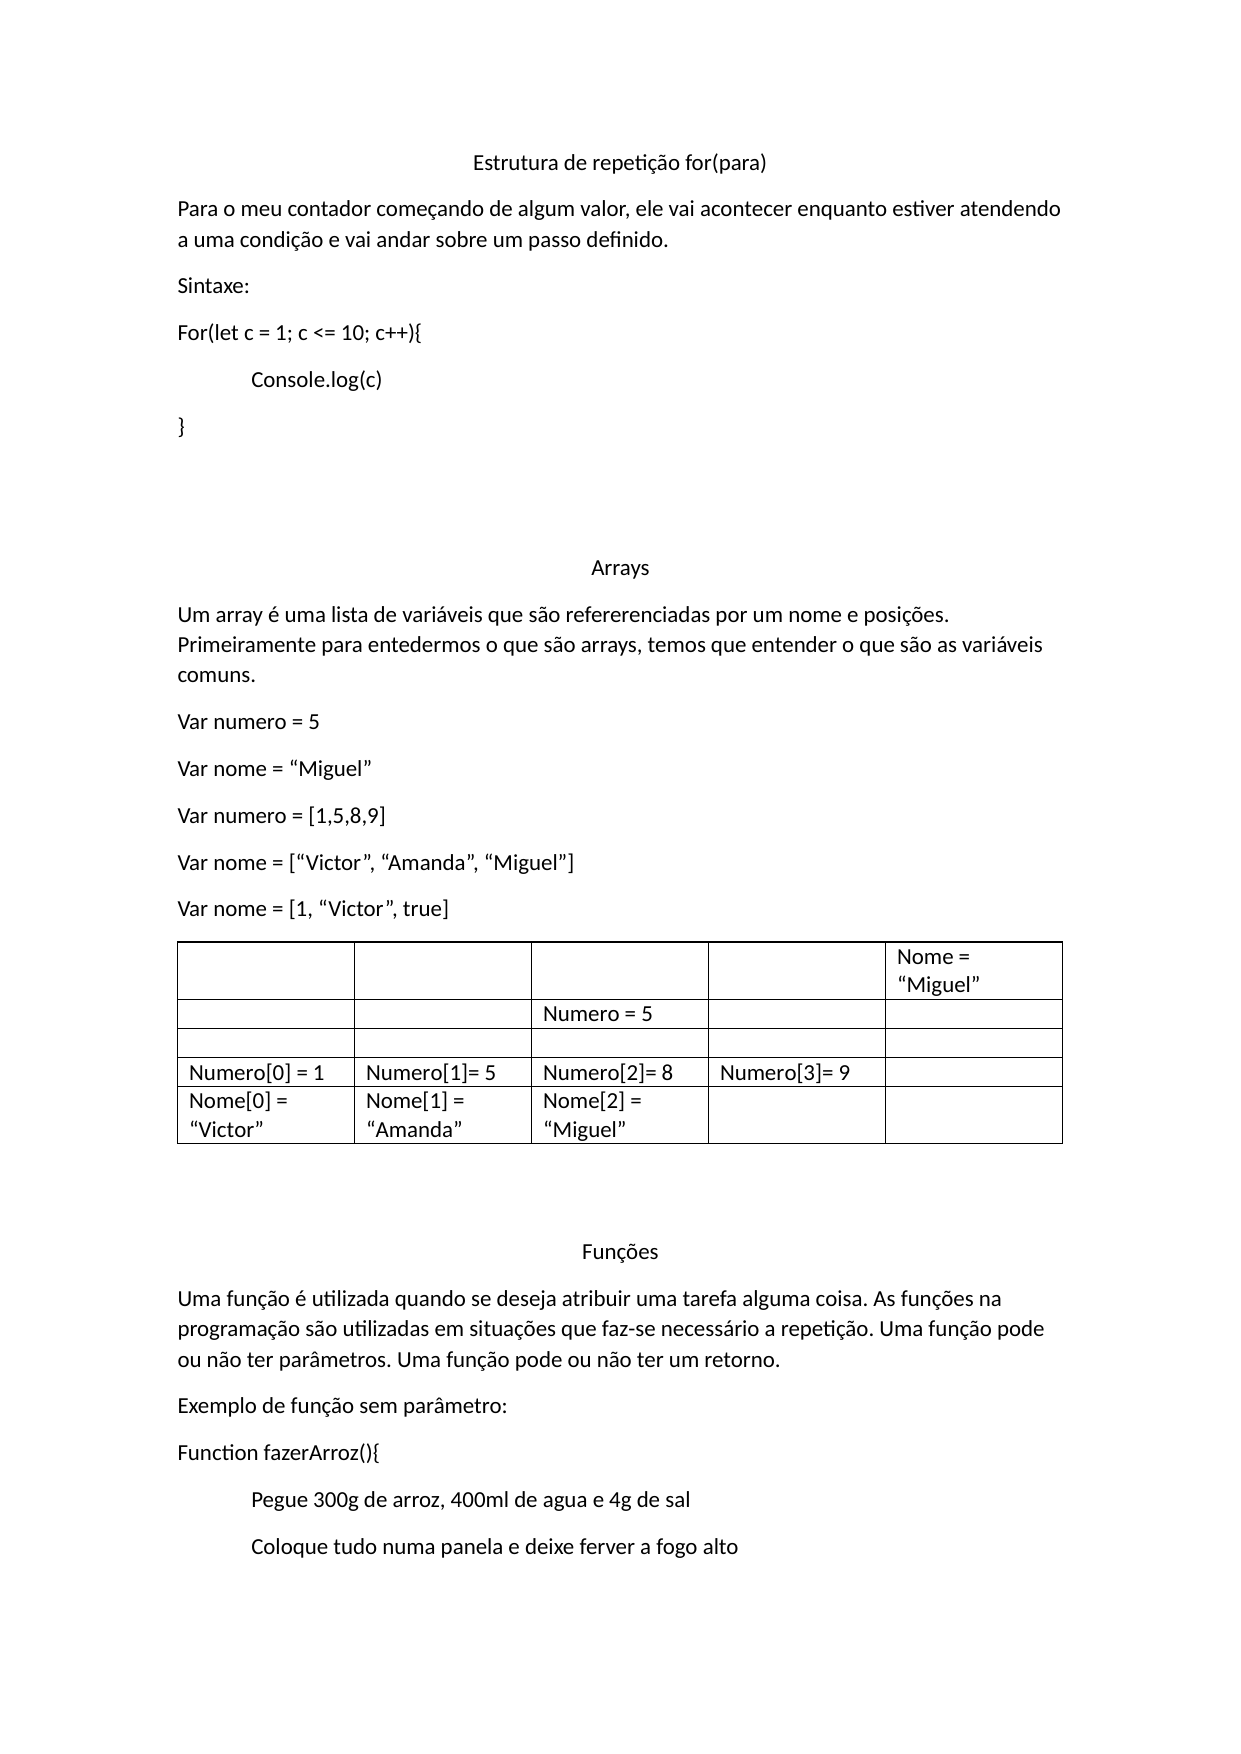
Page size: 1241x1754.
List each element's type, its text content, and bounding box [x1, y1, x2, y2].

table_header [355, 943, 531, 998]
table_header [532, 943, 708, 998]
text Uma função é utilizada quando se deseja atribuir uma tarefa alguma coisa. As funções na programação são utilizadas em situações que faz-se necessário a repetição. Uma função pode ou não ter parâmetros. Uma função pode ou não ter um retorno. [177, 1284, 1063, 1373]
text Console.log(c) [177, 365, 1063, 393]
table_cell Numero[1]= 5 [355, 1058, 531, 1086]
table_cell [886, 1029, 1062, 1057]
text Funções [177, 1237, 1063, 1266]
text Pegue 300g de arroz, 400ml de agua e 4g de sal [177, 1485, 1063, 1513]
table_cell [886, 1058, 1062, 1086]
text Coloque tudo numa panela e deixe ferver a fogo alto [177, 1532, 1063, 1560]
table_header Nome = “Miguel” [886, 943, 1062, 998]
table_cell Numero = 5 [532, 1000, 708, 1027]
text Arrays [177, 553, 1063, 581]
text Exemplo de função sem parâmetro: [177, 1392, 1063, 1420]
table_cell [886, 1087, 1062, 1143]
table_cell [709, 1029, 885, 1057]
text For(let c = 1; c <= 10; c++){ [177, 318, 1063, 346]
table_header [709, 943, 885, 998]
table_cell Nome[1] = “Amanda” [355, 1087, 531, 1143]
table_cell Numero[3]= 9 [709, 1058, 885, 1086]
table_cell Nome[2] = “Miguel” [532, 1087, 708, 1143]
table_cell [355, 1029, 531, 1057]
table_cell Nome[0] = “Victor” [178, 1087, 354, 1143]
table_cell [355, 1000, 531, 1027]
text Var nome = “Miguel” [177, 754, 1063, 782]
table_cell [886, 1000, 1062, 1027]
table_cell [709, 1087, 885, 1143]
table_cell [178, 1029, 354, 1057]
text Var nome = [1, “Victor”, true] [177, 894, 1063, 922]
text Var numero = [1,5,8,9] [177, 801, 1063, 829]
table_cell [532, 1029, 708, 1057]
table_header [178, 943, 354, 998]
text Estrutura de repetição for(para) [177, 148, 1063, 176]
table_cell [178, 1000, 354, 1027]
text Sintaxe: [177, 272, 1063, 299]
text Var nome = [“Victor”, “Amanda”, “Miguel”] [177, 848, 1063, 876]
text } [177, 412, 1063, 440]
table_cell [709, 1000, 885, 1027]
text Para o meu contador começando de algum valor, ele vai acontecer enquanto estiver atendendo a uma condição e vai andar sobre um passo definido. [177, 194, 1063, 253]
text Um array é uma lista de variáveis que são refererenciadas por um nome e posições. Primeiramente para entedermos o que são arrays, temos que entender o que são as variáveis comuns. [177, 600, 1063, 688]
table_cell Numero[0] = 1 [178, 1058, 354, 1086]
text Function fazerArroz(){ [177, 1438, 1063, 1467]
table_cell Numero[2]= 8 [532, 1058, 708, 1086]
text Var numero = 5 [177, 707, 1063, 735]
